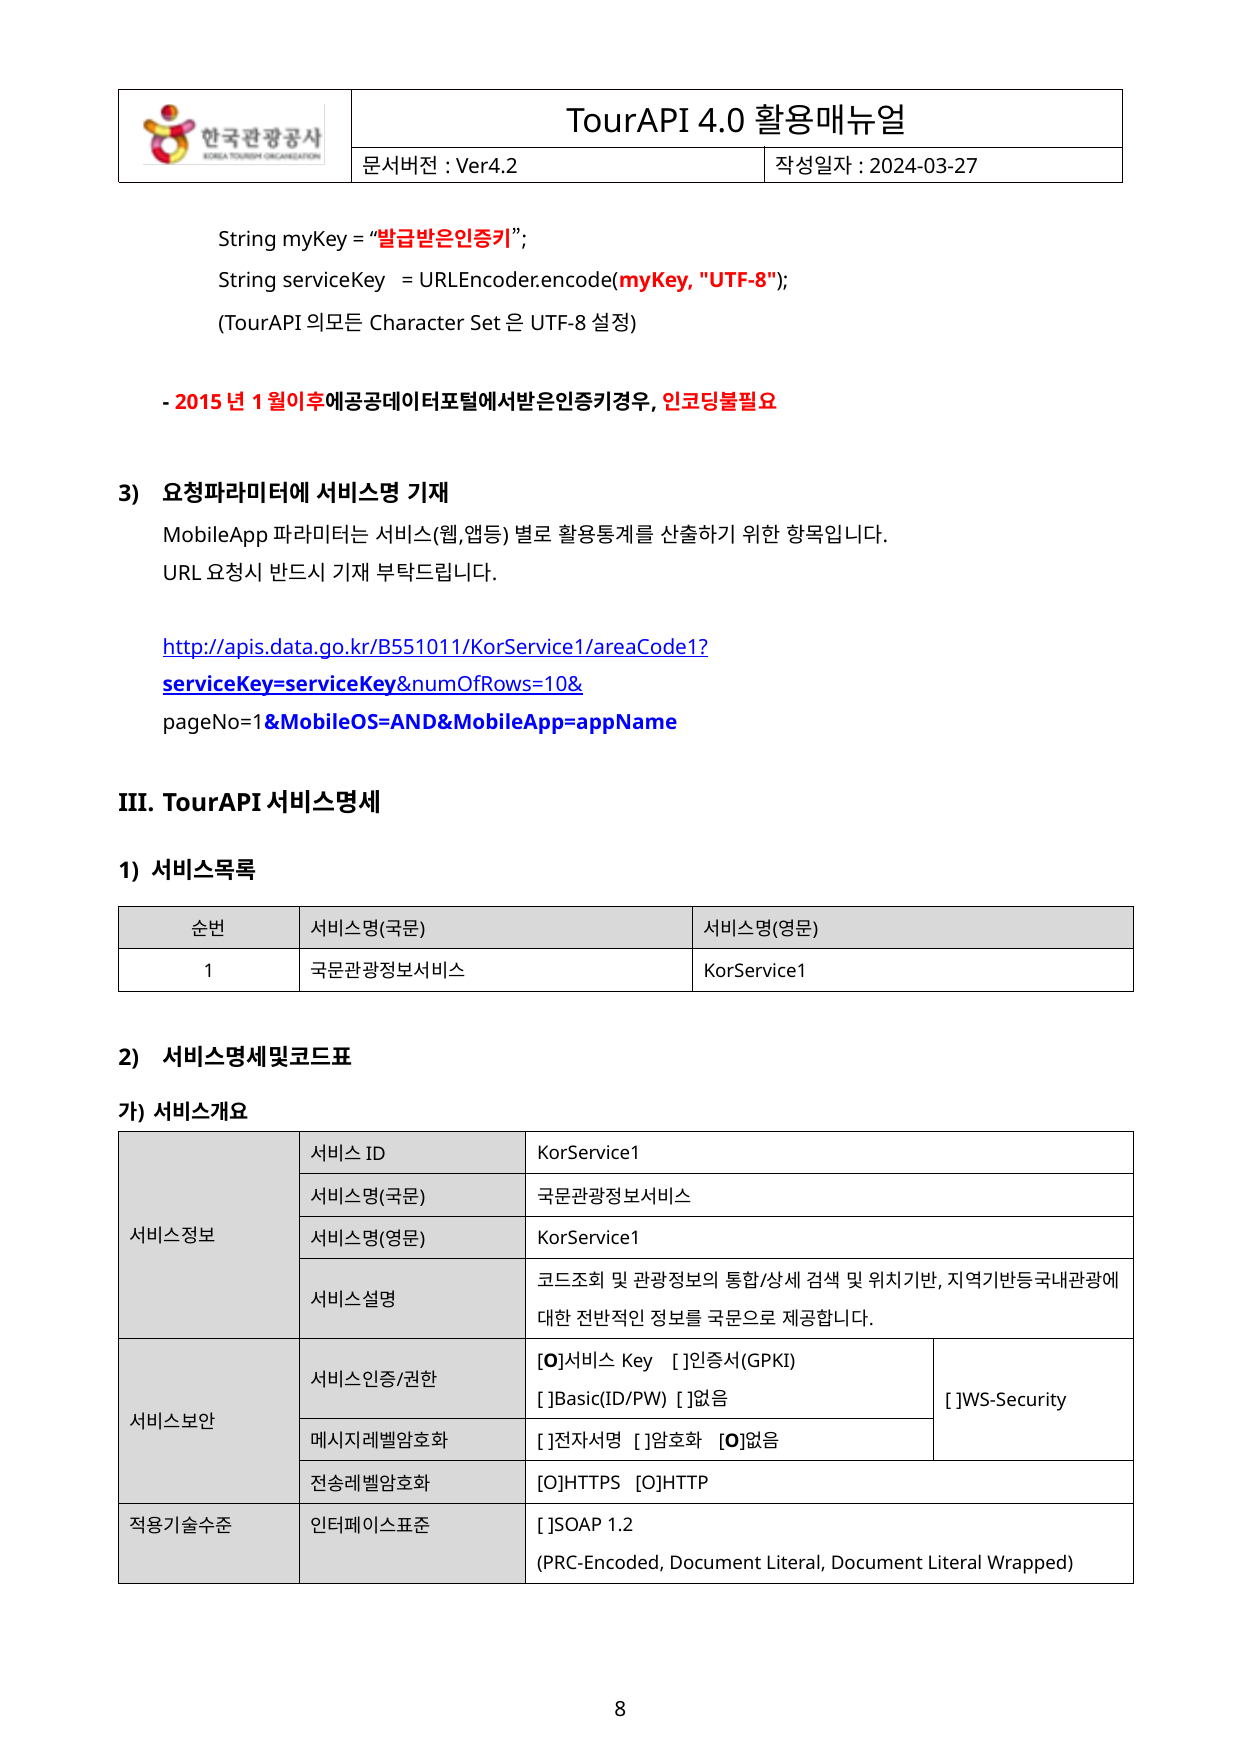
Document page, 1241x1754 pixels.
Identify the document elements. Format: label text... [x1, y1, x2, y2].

table_cell [O]HTTPS [O]HTTP [526, 1461, 1133, 1503]
text pageNo=1&MobileOS=AND&MobileApp=appName [154, 702, 1130, 742]
table_cell 전송레벨암호화 [300, 1461, 525, 1503]
table_header 서비스명(국문) [300, 907, 692, 948]
subtitle TourAPI서비스명세 [118, 781, 1122, 819]
table_cell 적용기술수준 [119, 1504, 299, 1583]
text (TourAPI의모든 Character Set은 UTF-8 설정) [204, 300, 1130, 342]
table_header 서비스명(영문) [693, 907, 1133, 948]
table_cell 메시지레벨암호화 [300, 1419, 525, 1460]
table_cell 서비스명(영문) [300, 1217, 525, 1258]
table_cell 서비스설명 [300, 1259, 525, 1338]
subtitle 요청파라미터에 서비스명 기재 [110, 471, 1130, 513]
table_cell 코드조회 및 관광정보의 통합/상세 검색 및 위치기반, 지역기반등국내관광에 대한 전반적인 정보를 국문으로 제공합니다. [526, 1259, 1133, 1338]
table_cell KorService1 [526, 1217, 1133, 1258]
table_cell 서비스인증/권한 [300, 1339, 525, 1418]
table_cell KorService1 [693, 949, 1133, 991]
table_header KorService1 [526, 1132, 1133, 1173]
table_header 순번 [119, 907, 299, 948]
text MobileApp 파라미터는 서비스(웹,앱등) 별로 활용통계를 산출하기 위한 항목입니다. [154, 513, 1130, 552]
table_cell [ ]SOAP 1.2 (PRC-Encoded, Document Literal, Document Literal Wrapped) [O]REST (GET) [ ]RSS 1.0 [ ]RSS 2.0 [ ]Atom 1.0 [ ]기타 [526, 1504, 1133, 1583]
picture [142, 104, 327, 167]
subtitle 서비스목록 [110, 847, 1130, 889]
table_header 서비스정보 [119, 1132, 299, 1338]
table_cell [ ]전자서명 [ ]암호화 [O]없음 [526, 1419, 933, 1460]
text - 2015년 1월이후에공공데이터포털에서받은인증키경우, 인코딩불필요 [154, 381, 1130, 419]
table_cell [O]서비스 Key [ ]인증서(GPKI) [ ]Basic(ID/PW) [ ]없음 [526, 1339, 933, 1418]
list 서비스개요 [110, 1089, 1130, 1131]
text URL요청시 반드시 기재 부탁드립니다. [154, 552, 1130, 590]
table_header 서비스ID [300, 1132, 525, 1173]
text String serviceKey = URLEncoder.encode(myKey, "UTF-8"); [198, 258, 1130, 300]
table_cell 국문관광정보서비스 [526, 1174, 1133, 1216]
table_cell 1 [119, 949, 299, 991]
text http://apis.data.go.kr/B551011/KorService1/areaCode1?serviceKey=serviceKey&numOfRows=10& [154, 627, 1130, 702]
table_cell 인터페이스표준 [300, 1504, 525, 1583]
text String myKey = “발급받은인증키”; [204, 217, 1130, 258]
table_cell 국문관광정보서비스 [300, 949, 692, 991]
table_cell 서비스명(국문) [300, 1174, 525, 1216]
table_cell 서비스보안 [119, 1339, 299, 1503]
subtitle 서비스명세및코드표 [110, 1035, 1130, 1075]
table_cell [ ]WS-Security [934, 1339, 1133, 1460]
